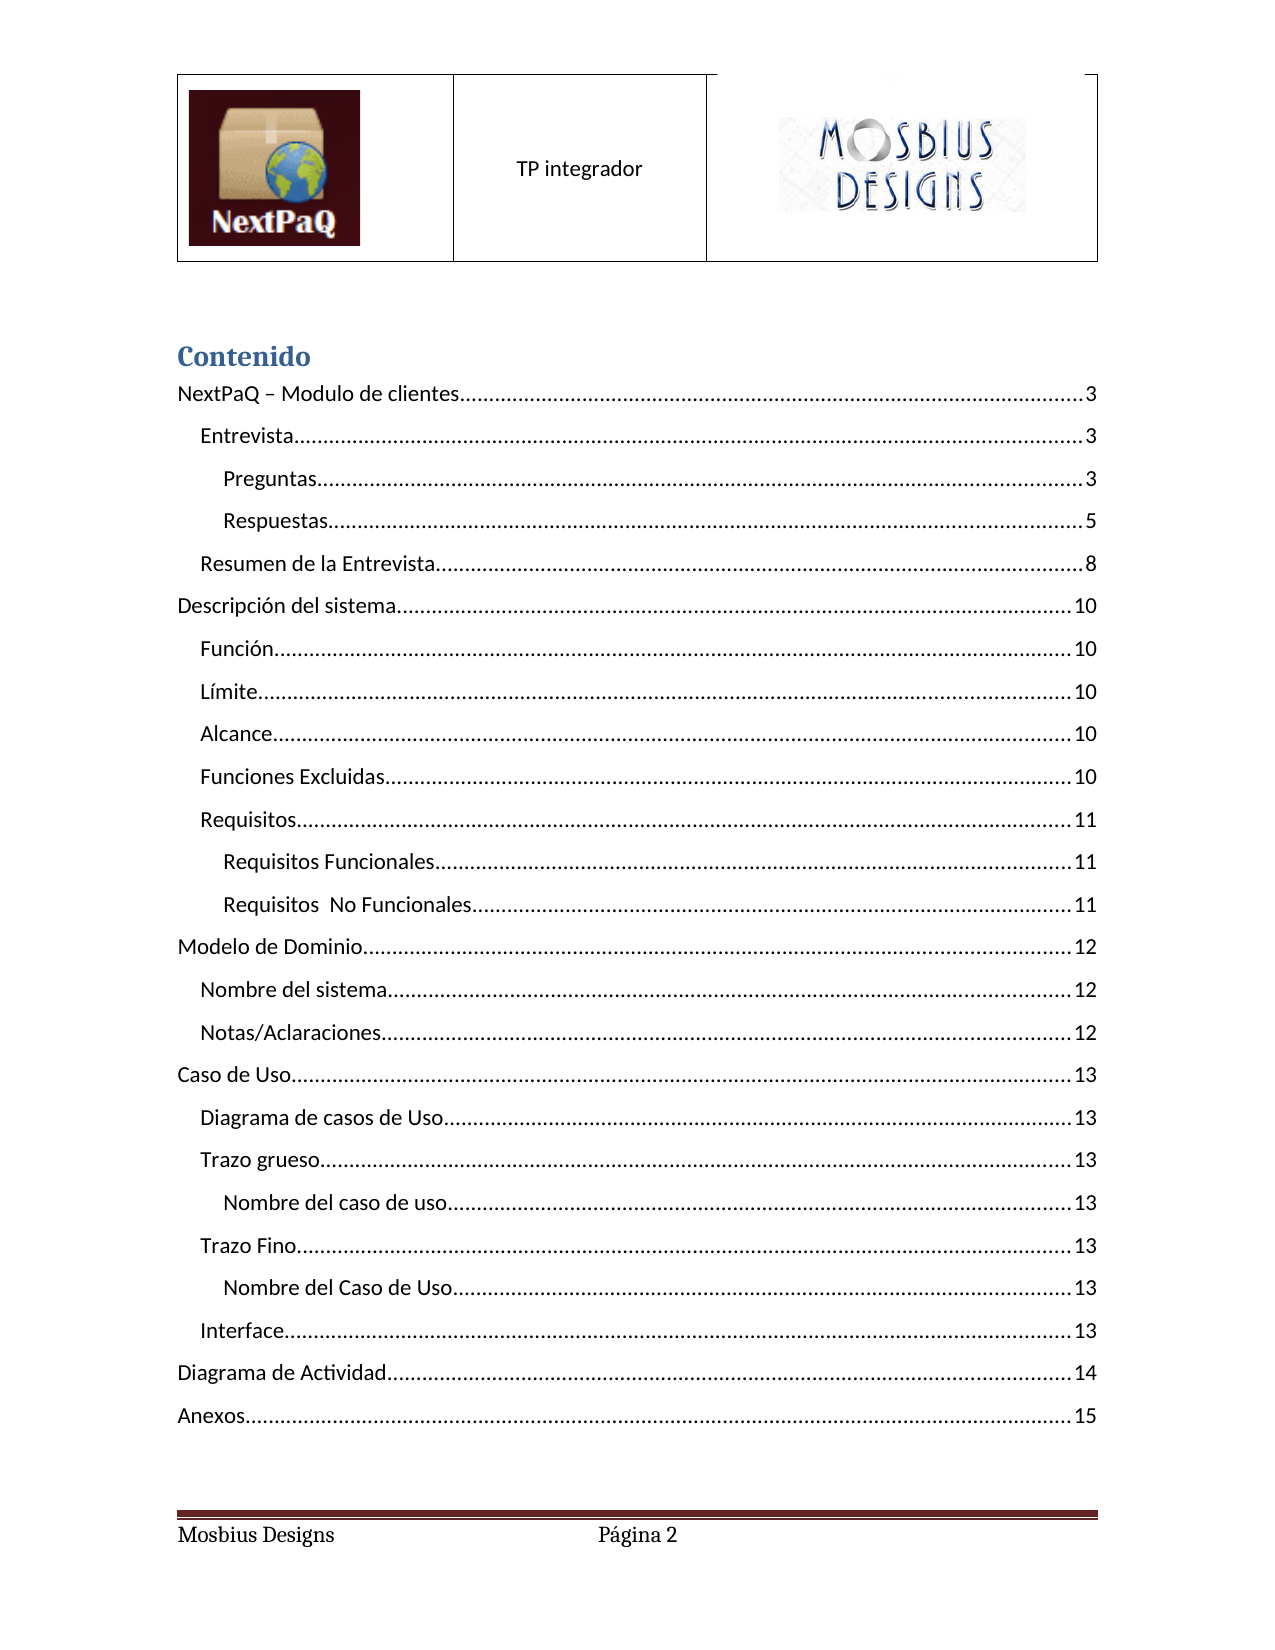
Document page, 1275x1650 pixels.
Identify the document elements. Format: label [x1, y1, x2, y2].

picture [188, 90, 361, 246]
picture [717, 74, 1085, 261]
